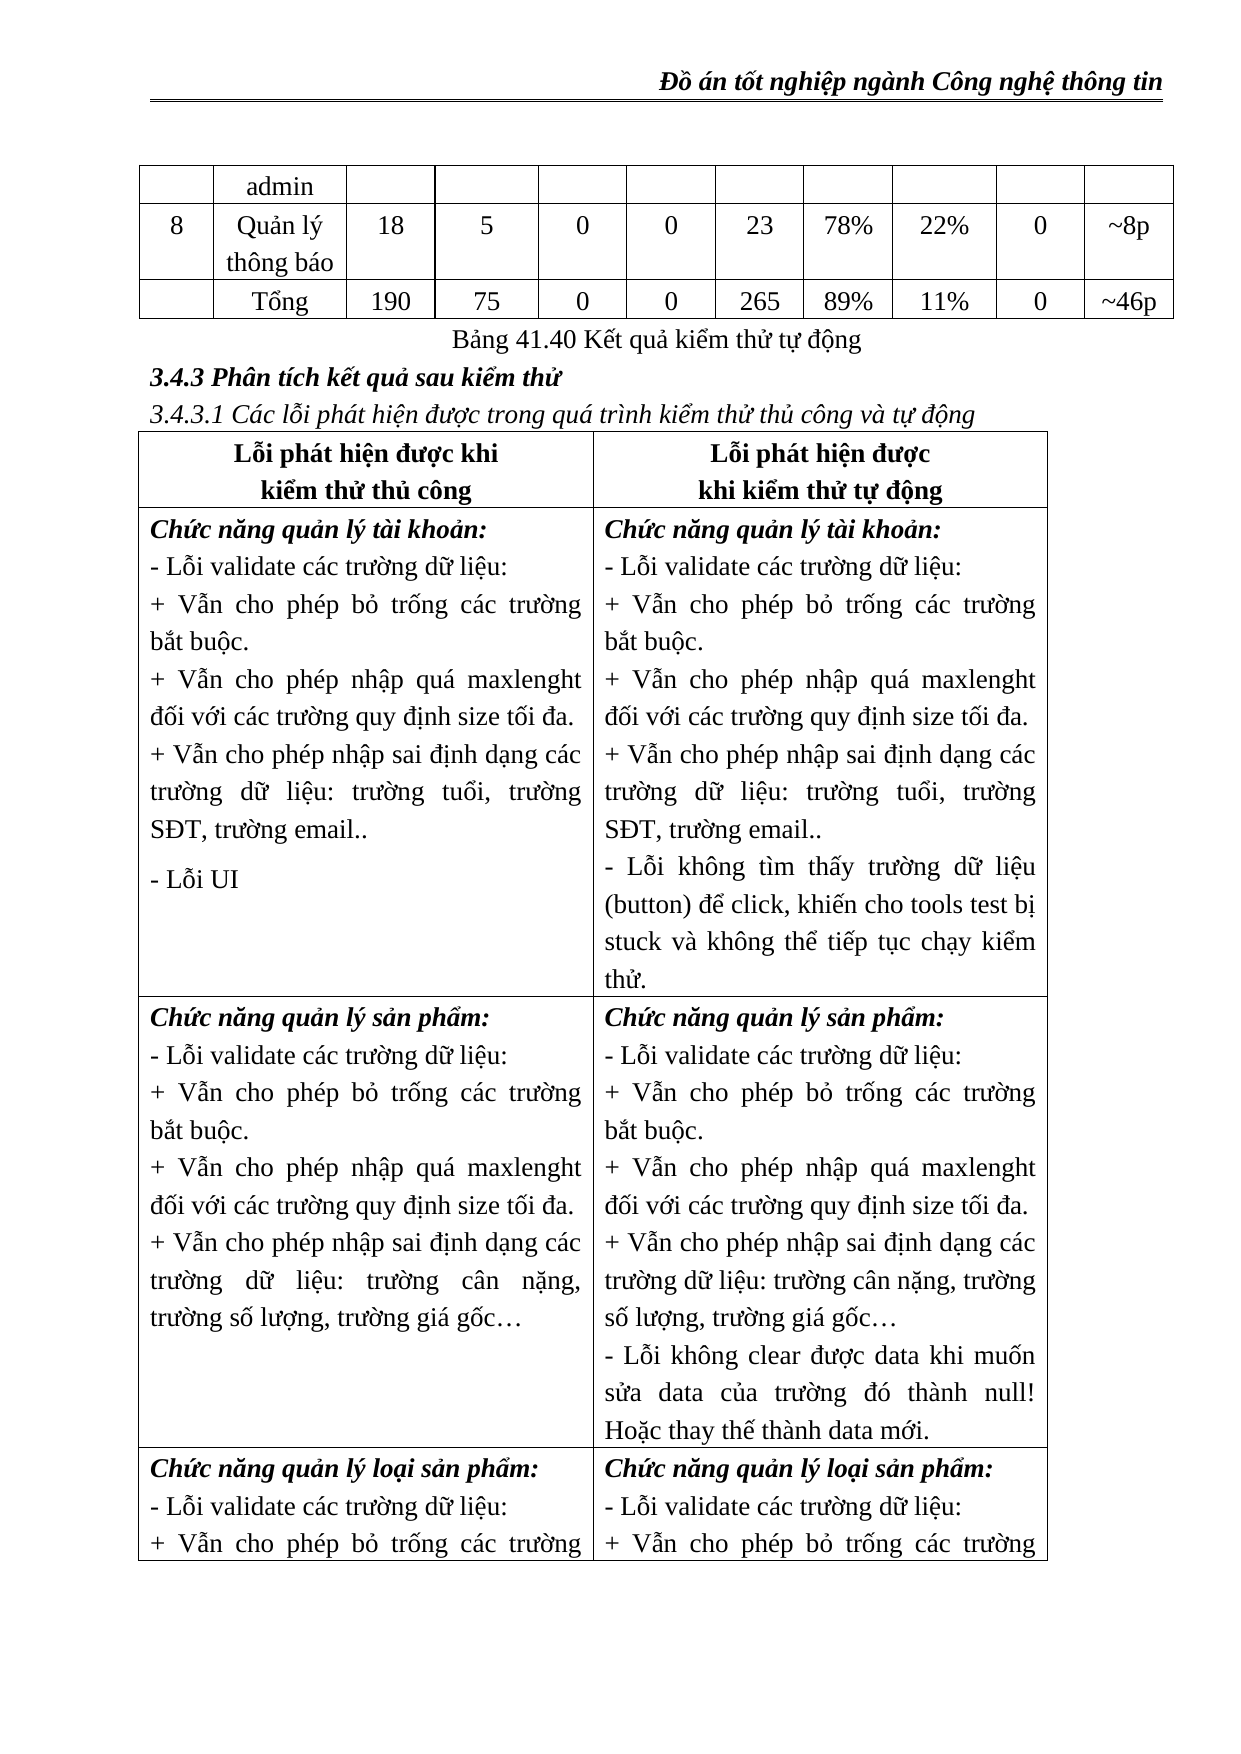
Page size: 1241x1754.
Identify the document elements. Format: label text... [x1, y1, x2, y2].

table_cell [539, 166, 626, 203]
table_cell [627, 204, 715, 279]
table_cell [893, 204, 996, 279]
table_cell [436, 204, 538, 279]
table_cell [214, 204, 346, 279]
subtitle 3.4.3 Phân tích kết quả sau kiểm thử [150, 356, 1163, 394]
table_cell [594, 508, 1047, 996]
subtitle 3.4.3.1 Các lỗi phát hiện được trong quá trình kiểm thử thủ công và tự động [150, 394, 1163, 431]
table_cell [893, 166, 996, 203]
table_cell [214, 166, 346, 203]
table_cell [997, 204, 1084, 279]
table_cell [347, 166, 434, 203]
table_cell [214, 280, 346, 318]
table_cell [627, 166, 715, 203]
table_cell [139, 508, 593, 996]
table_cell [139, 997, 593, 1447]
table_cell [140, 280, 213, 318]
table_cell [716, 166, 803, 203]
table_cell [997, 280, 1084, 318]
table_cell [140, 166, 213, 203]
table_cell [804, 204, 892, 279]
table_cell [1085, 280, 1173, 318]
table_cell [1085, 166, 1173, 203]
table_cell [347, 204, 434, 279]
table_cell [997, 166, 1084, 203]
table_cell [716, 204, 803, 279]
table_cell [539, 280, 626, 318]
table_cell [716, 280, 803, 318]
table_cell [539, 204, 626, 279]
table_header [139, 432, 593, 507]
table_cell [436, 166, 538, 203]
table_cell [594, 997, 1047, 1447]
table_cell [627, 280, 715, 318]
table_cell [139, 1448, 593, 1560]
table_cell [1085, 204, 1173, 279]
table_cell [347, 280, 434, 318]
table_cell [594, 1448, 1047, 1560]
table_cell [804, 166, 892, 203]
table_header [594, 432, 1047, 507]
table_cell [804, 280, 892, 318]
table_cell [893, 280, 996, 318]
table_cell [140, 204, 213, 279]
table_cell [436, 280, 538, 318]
